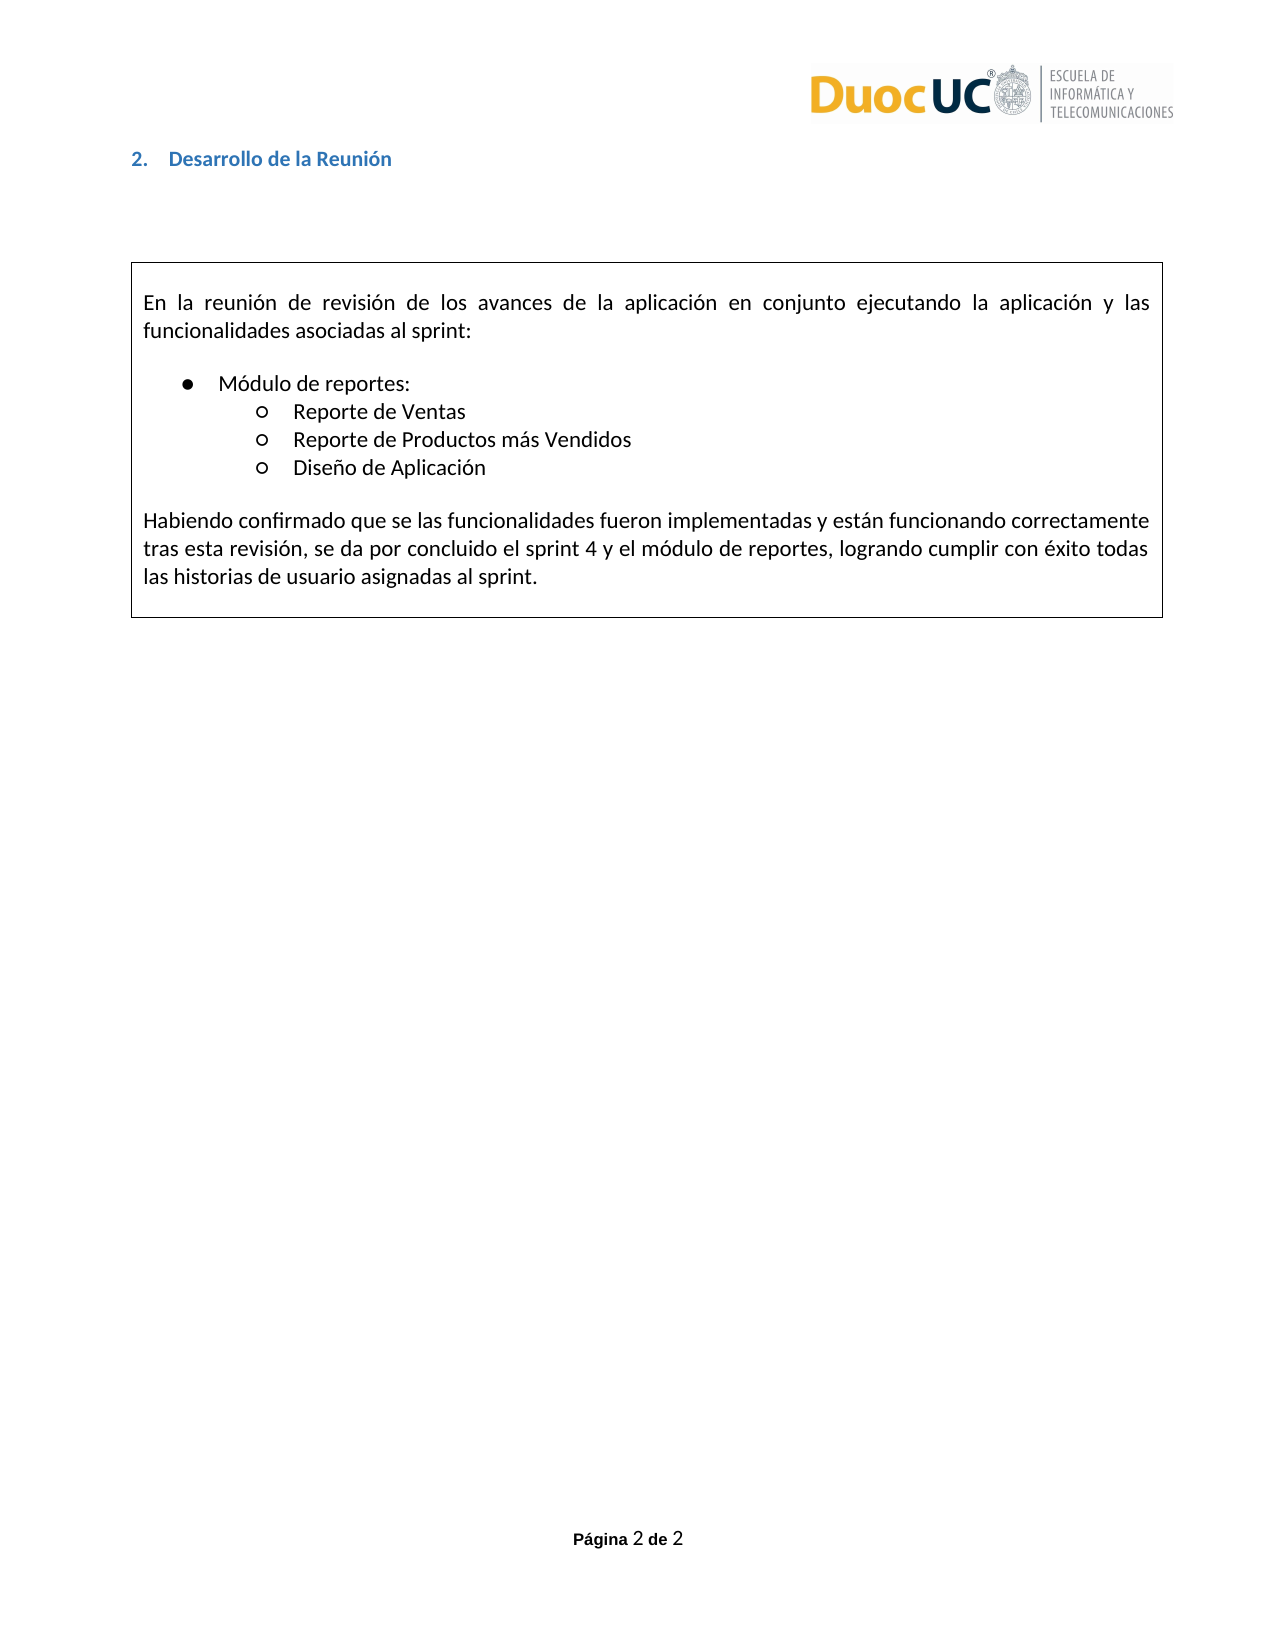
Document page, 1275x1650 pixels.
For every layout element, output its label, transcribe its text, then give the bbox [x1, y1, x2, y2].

list Desarrollo de la Reunión [131, 146, 1162, 172]
table_header En la reunión de revisión de los avances de la aplicación en conjunto ejecutando la aplicación y las funcionalidades asociadas al sprint: Módulo de reportes: Reporte de Ventas Reporte de Productos más Vendidos Diseño de Aplicación Habiendo confirmado que se las funcionalidades fueron implementadas y están funcionando correctamente tras esta revisión, se da por concluido el sprint 4 y el módulo de reportes, logrando cumplir con éxito todas las historias de usuario asignadas al sprint. [132, 263, 1162, 617]
picture [810, 63, 1174, 124]
